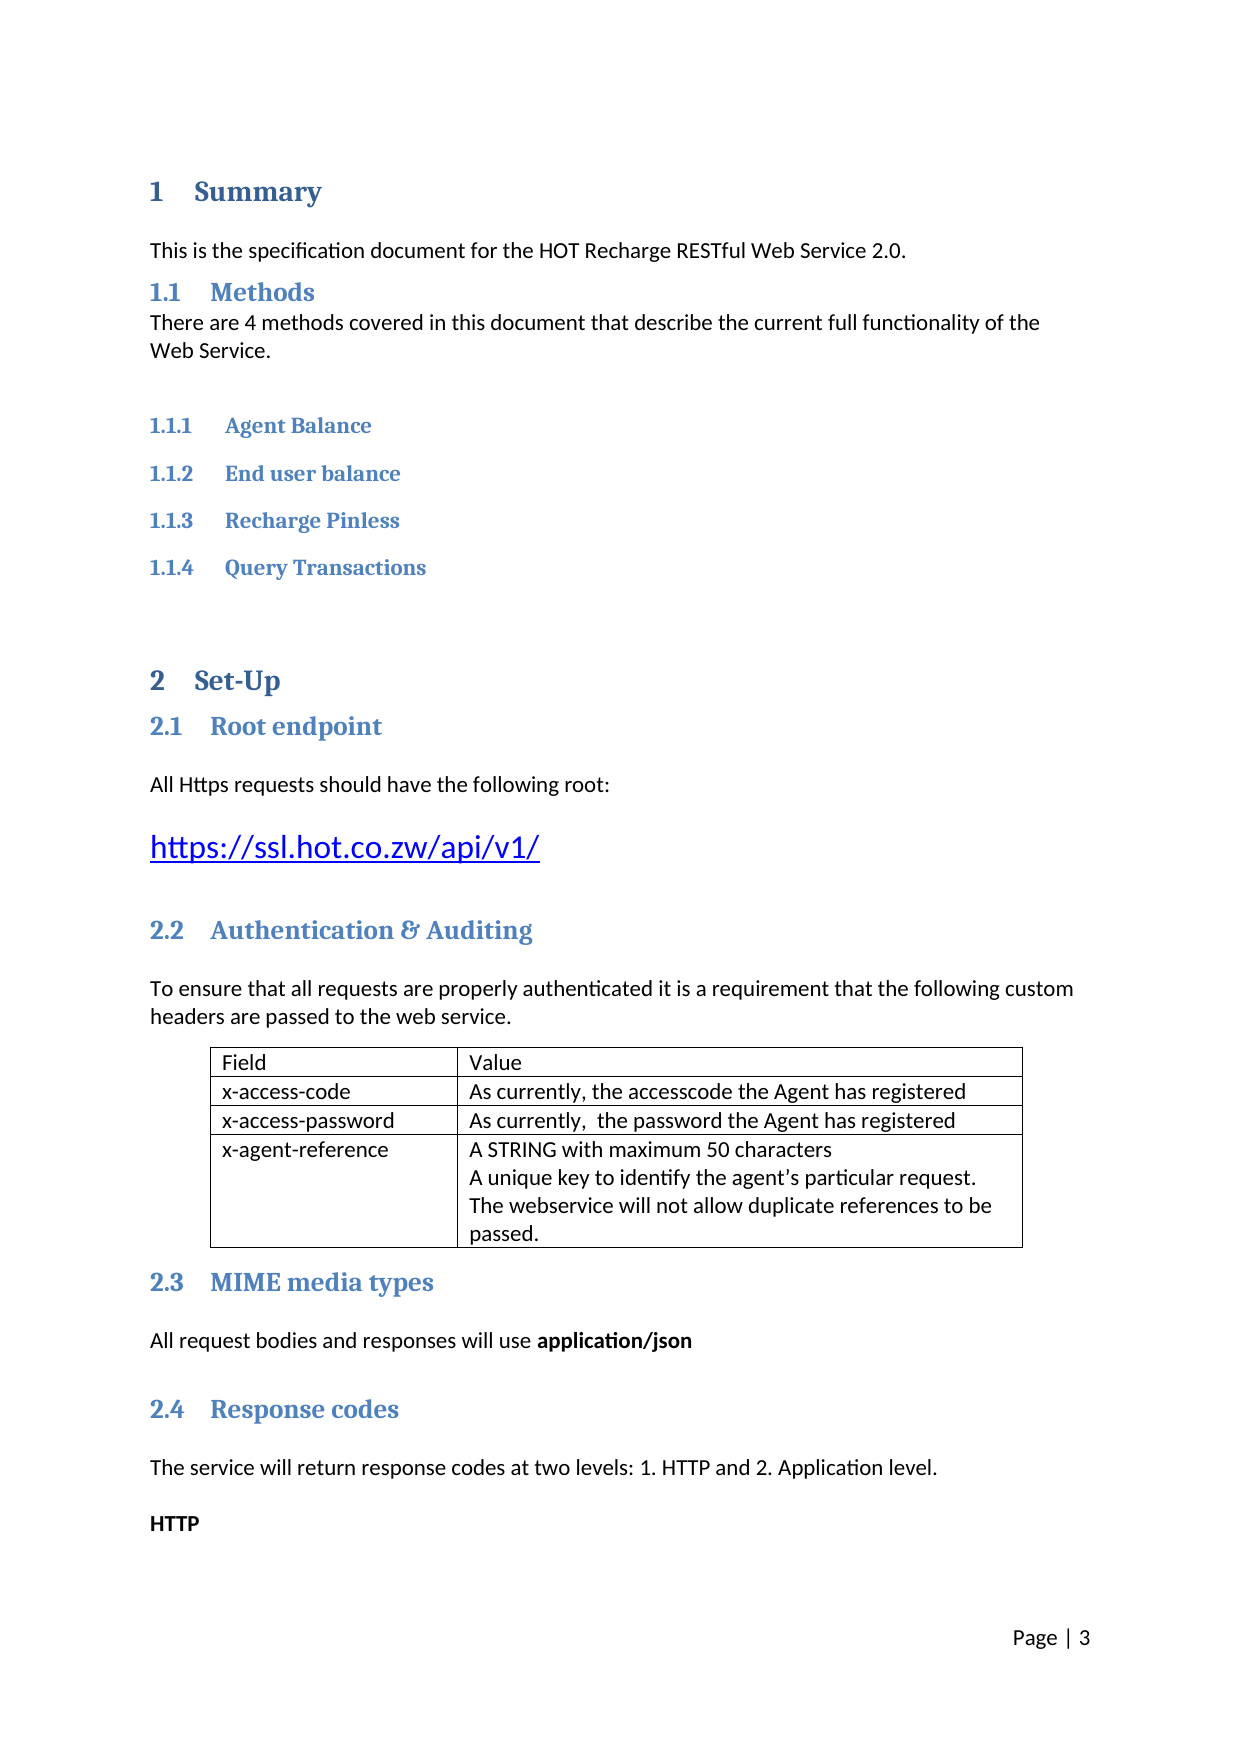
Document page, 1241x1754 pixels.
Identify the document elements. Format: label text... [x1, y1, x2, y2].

text HTTP [150, 1509, 1090, 1537]
table_cell A STRING with maximum 50 characters A unique key to identify the agent’s particular request. The webservice will not allow duplicate references to be passed. [458, 1135, 1022, 1247]
subtitle Authentication & Auditing [150, 915, 1090, 946]
subtitle Response codes [150, 1394, 1090, 1425]
table_cell x-access-code [211, 1077, 457, 1105]
text To ensure that all requests are properly authenticated it is a requirement that the following custom headers are passed to the web service. [150, 974, 1090, 1030]
subtitle Query Transactions [150, 555, 1090, 581]
subtitle End user balance [150, 460, 1090, 487]
subtitle Methods [150, 277, 1090, 308]
table_header Value [458, 1048, 1022, 1076]
subtitle Recharge Pinless [150, 507, 1090, 534]
text The service will return response codes at two levels: 1. HTTP and 2. Application level. [150, 1453, 1090, 1509]
subtitle Set-Up [150, 664, 1090, 698]
subtitle Root endpoint [150, 711, 1090, 742]
table_cell x-agent-reference [211, 1135, 457, 1247]
subtitle Summary [150, 175, 1090, 208]
subtitle MIME media types [150, 1267, 1090, 1298]
text All Https requests should have the following root: [150, 770, 1090, 798]
text All request bodies and responses will use application/json [150, 1326, 1090, 1354]
table_cell As currently, the password the Agent has registered [458, 1106, 1022, 1134]
subtitle Agent Balance [150, 413, 1090, 439]
text This is the specification document for the HOT Recharge RESTful Web Service 2.0. [150, 237, 1090, 264]
text There are 4 methods covered in this document that describe the current full functionality of the Web Service. [150, 308, 1090, 364]
table_cell x-access-password [211, 1106, 457, 1134]
table_cell As currently, the accesscode the Agent has registered [458, 1077, 1022, 1105]
table_header Field [211, 1048, 457, 1076]
text https://ssl.hot.co.zw/api/v1/ [150, 826, 1090, 867]
